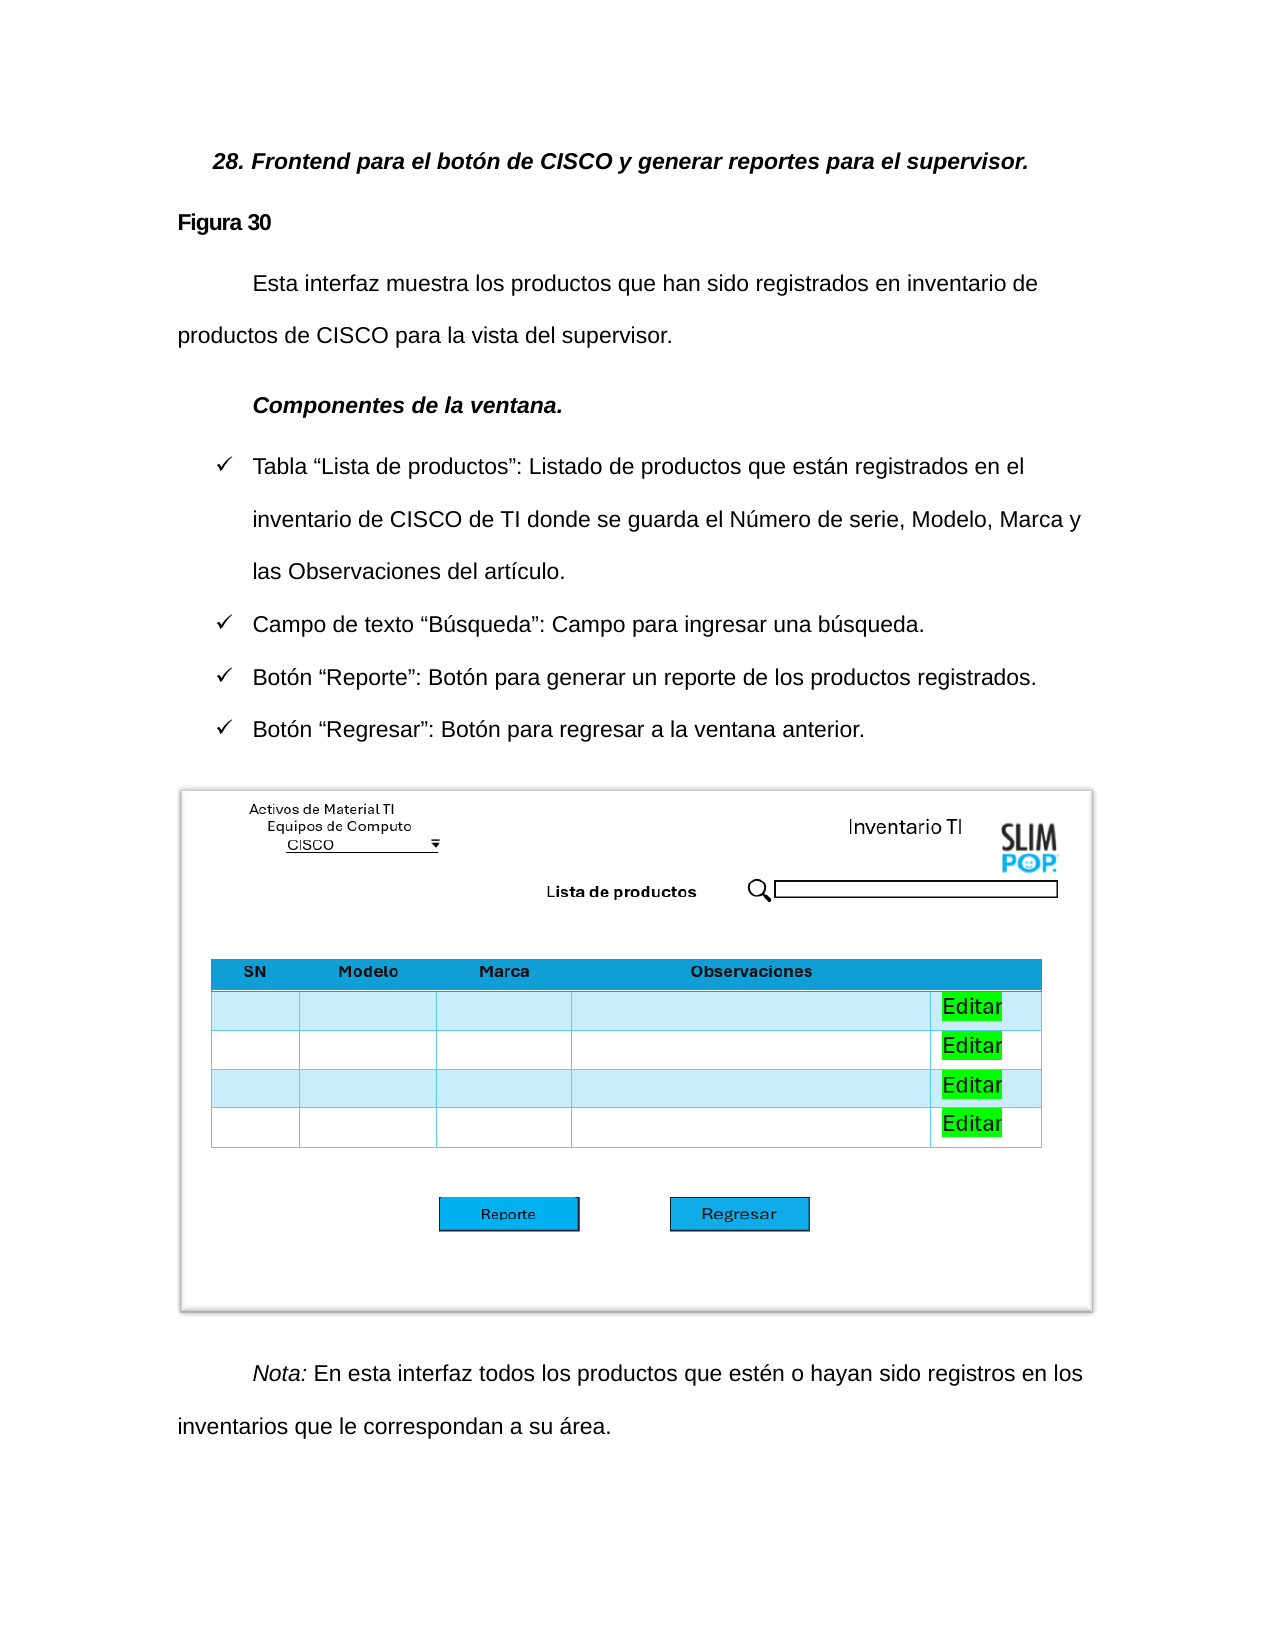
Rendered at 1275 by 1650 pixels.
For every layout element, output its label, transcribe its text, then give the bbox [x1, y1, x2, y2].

list Botón “Reporte”: Botón para generar un reporte de los productos registrados. [215, 664, 1098, 690]
text Esta interfaz muestra los productos que han sido registrados en inventario de productos de CISCO para la vista del supervisor. [177, 270, 1098, 349]
list Tabla “Lista de productos”: Listado de productos que están registrados en el inventario de CISCO de TI donde se guarda el Número de serie, Modelo, Marca y las Observaciones del artículo. [215, 453, 1098, 584]
list Campo de texto “Búsqueda”: Campo para ingresar una búsqueda. [215, 611, 1098, 637]
subtitle Componentes de la ventana. [177, 392, 1098, 418]
title Figura 30 [177, 209, 1098, 235]
list Botón “Regresar”: Botón para regresar a la ventana anterior. [215, 716, 1098, 743]
text Nota: En esta interfaz todos los productos que estén o hayan sido registros en los inventarios que le correspondan a su área. [177, 1360, 1098, 1439]
subtitle Frontend para el botón de CISCO y generar reportes para el supervisor. [177, 148, 1098, 174]
picture [177, 785, 1098, 1317]
